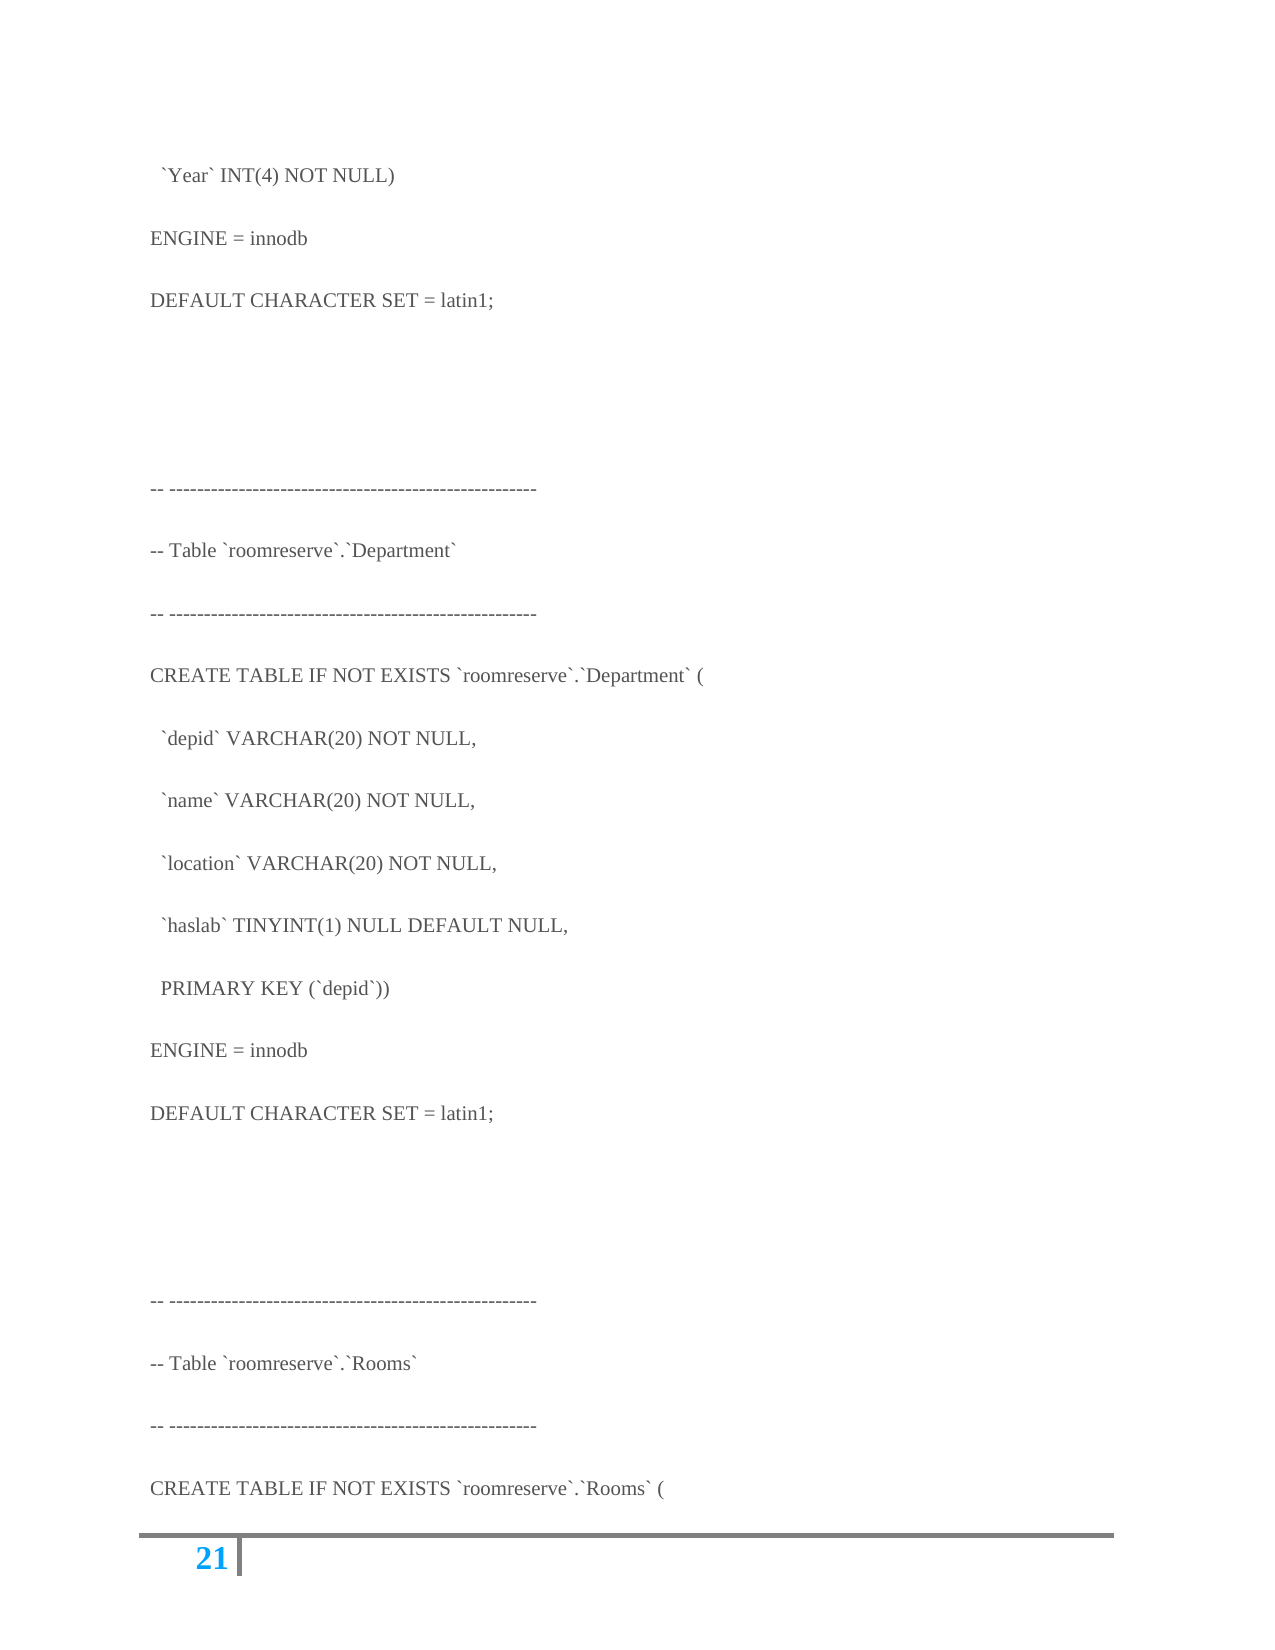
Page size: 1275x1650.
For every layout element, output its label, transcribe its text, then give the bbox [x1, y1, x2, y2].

text -- ----------------------------------------------------- [150, 1275, 1125, 1312]
text `Year` INT(4) NOT NULL) [150, 150, 1125, 187]
text ENGINE = innodb [150, 212, 1125, 250]
text CREATE TABLE IF NOT EXISTS `roomreserve`.`Department` ( [150, 650, 1125, 687]
text `depid` VARCHAR(20) NOT NULL, [150, 712, 1125, 750]
text -- Table `roomreserve`.`Department` [150, 525, 1125, 562]
text DEFAULT CHARACTER SET = latin1; [150, 275, 1125, 312]
text PRIMARY KEY (`depid`)) [150, 962, 1125, 1000]
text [150, 462, 1125, 500]
text ENGINE = innodb [150, 1025, 1125, 1062]
text `location` VARCHAR(20) NOT NULL, [150, 837, 1125, 875]
text -- Table `roomreserve`.`Rooms` [150, 1337, 1125, 1375]
text CREATE TABLE IF NOT EXISTS `roomreserve`.`Rooms` ( [150, 1462, 1125, 1500]
text -- ----------------------------------------------------- [150, 1400, 1125, 1437]
text `haslab` TINYINT(1) NULL DEFAULT NULL, [150, 900, 1125, 937]
text -- ----------------------------------------------------- [150, 587, 1125, 625]
text `name` VARCHAR(20) NOT NULL, [150, 775, 1125, 812]
text DEFAULT CHARACTER SET = latin1; [150, 1087, 1125, 1125]
